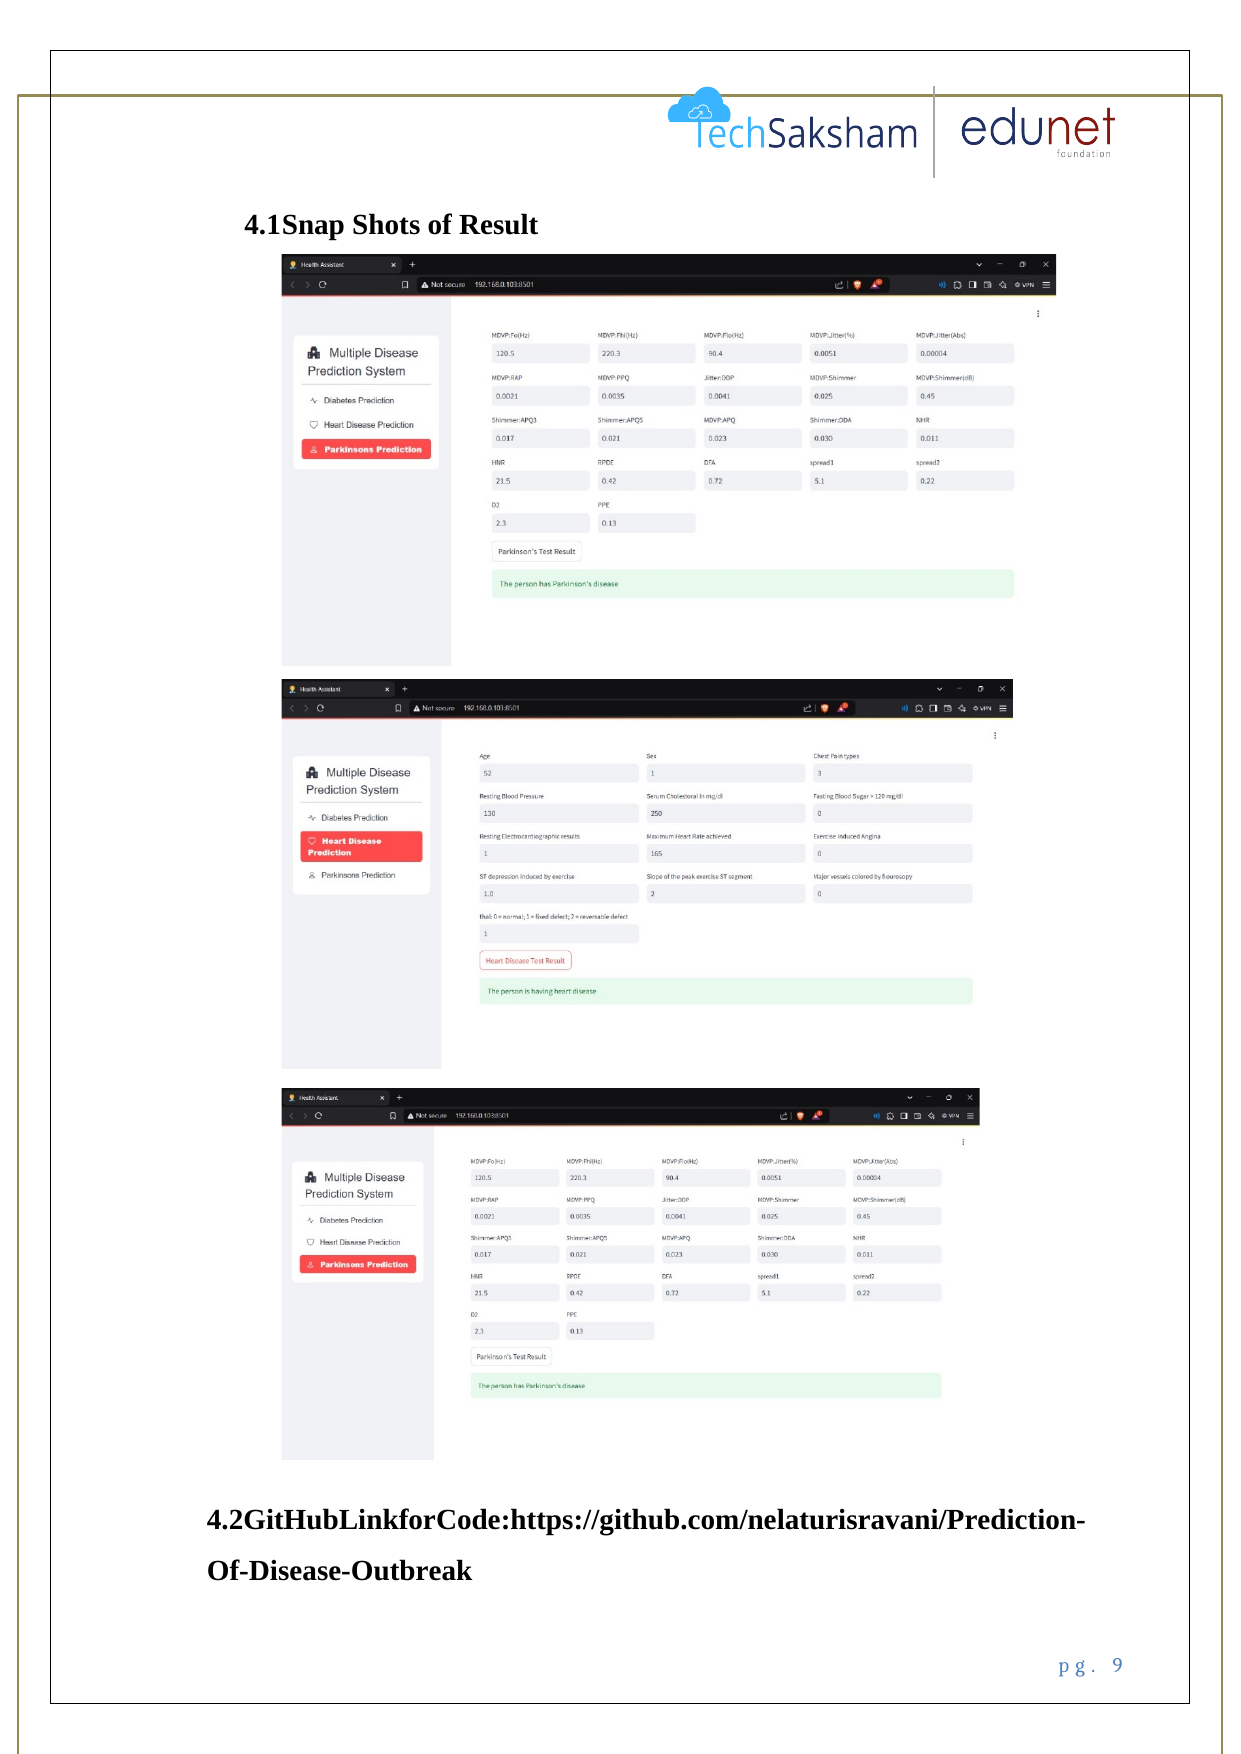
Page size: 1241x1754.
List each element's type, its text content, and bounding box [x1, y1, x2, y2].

picture [281, 679, 1013, 1069]
picture [662, 79, 923, 154]
picture [955, 100, 1122, 164]
picture [281, 254, 1057, 666]
picture [281, 1088, 980, 1460]
text 4.2GitHubLinkforCode:https://github.com/nelaturisravani/Prediction-Of-Disease-Outbreak [207, 1502, 1122, 1586]
